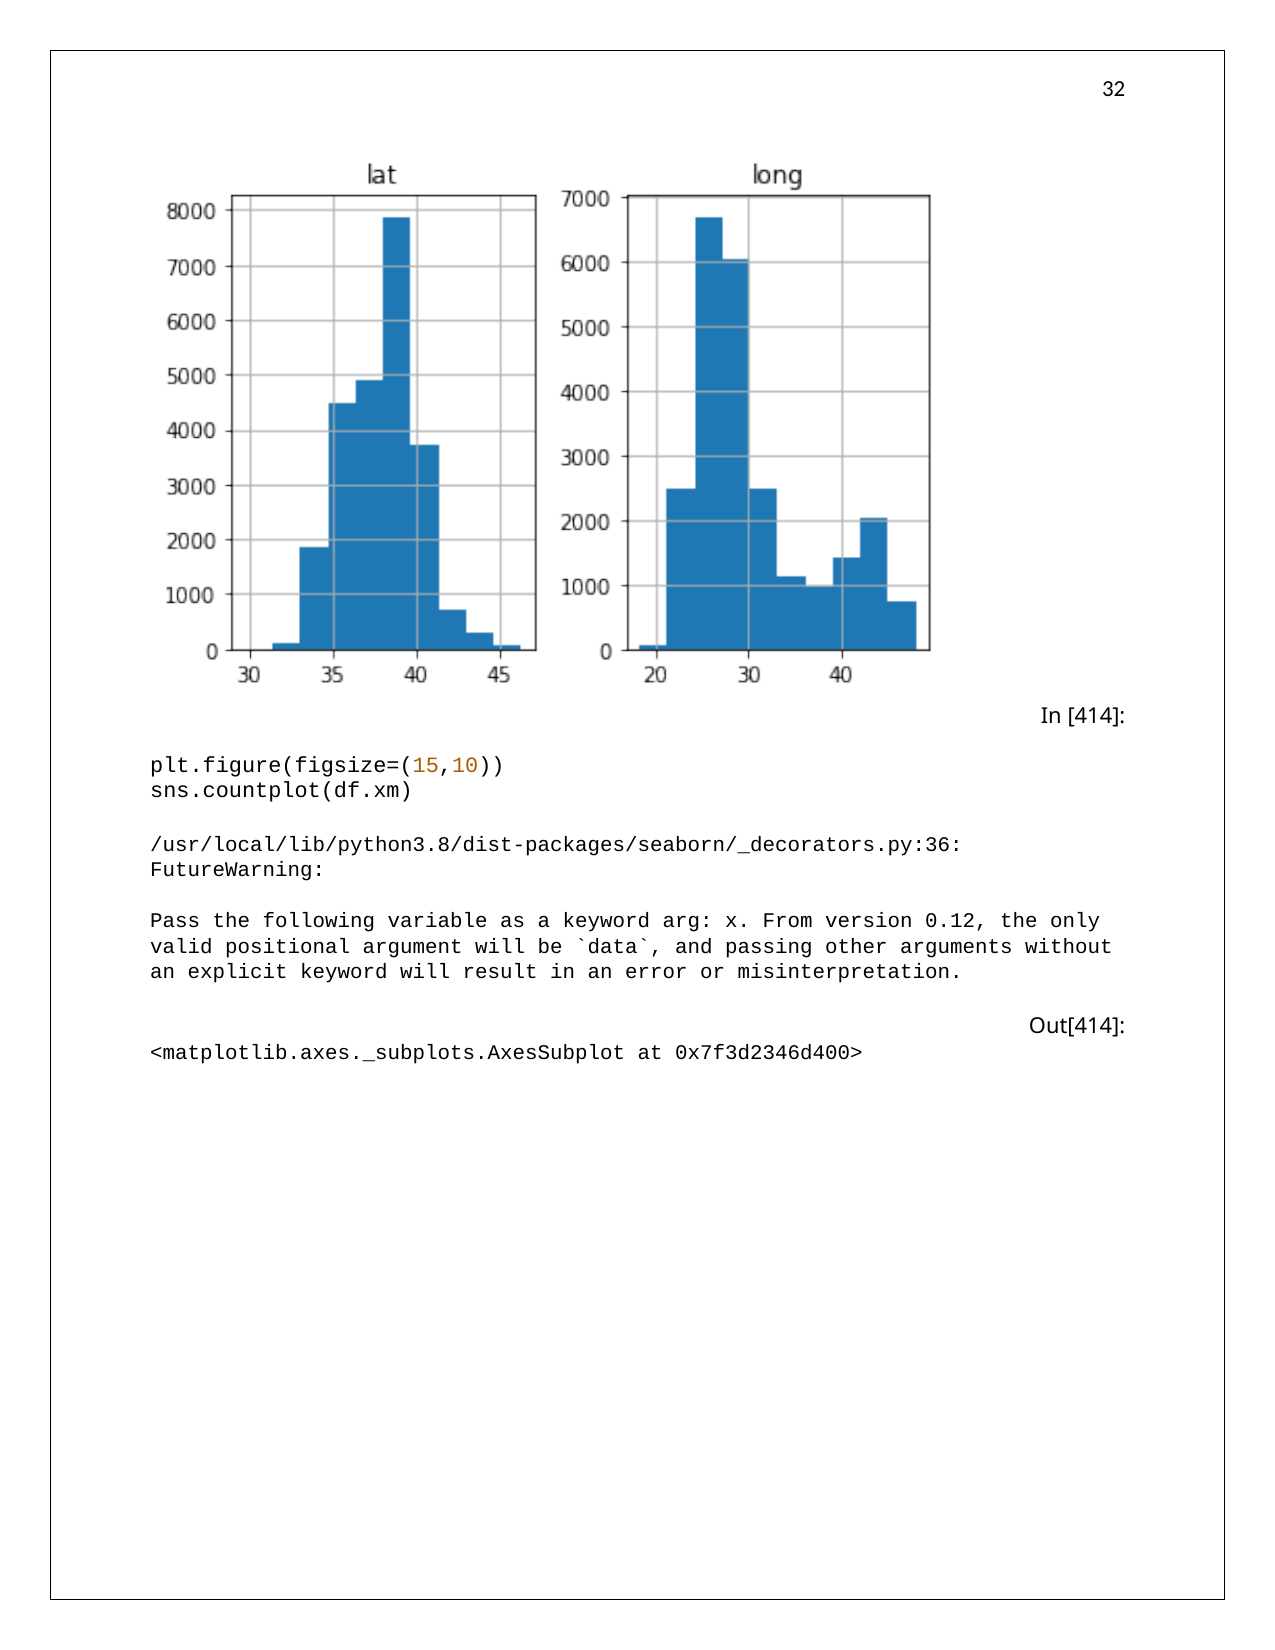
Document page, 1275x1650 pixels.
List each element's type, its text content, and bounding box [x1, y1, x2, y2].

text sns.countplot(df.xm) [150, 779, 1125, 804]
text Out[414]: [150, 1010, 1125, 1040]
text Pass the following variable as a keyword arg: x. From version 0.12, the only valid positional argument will be `data`, and passing other arguments without an explicit keyword will result in an error or misinterpretation. [150, 908, 1125, 985]
text <matplotlib.axes._subplots.AxesSubplot at 0x7f3d2346d400> [150, 1040, 1125, 1065]
text /usr/local/lib/python3.8/dist-packages/seaborn/_decorators.py:36: FutureWarning: [150, 832, 1125, 883]
text In [414]: [150, 700, 1125, 730]
picture [150, 150, 944, 700]
text plt.figure(figsize=(15,10)) [150, 754, 1125, 779]
